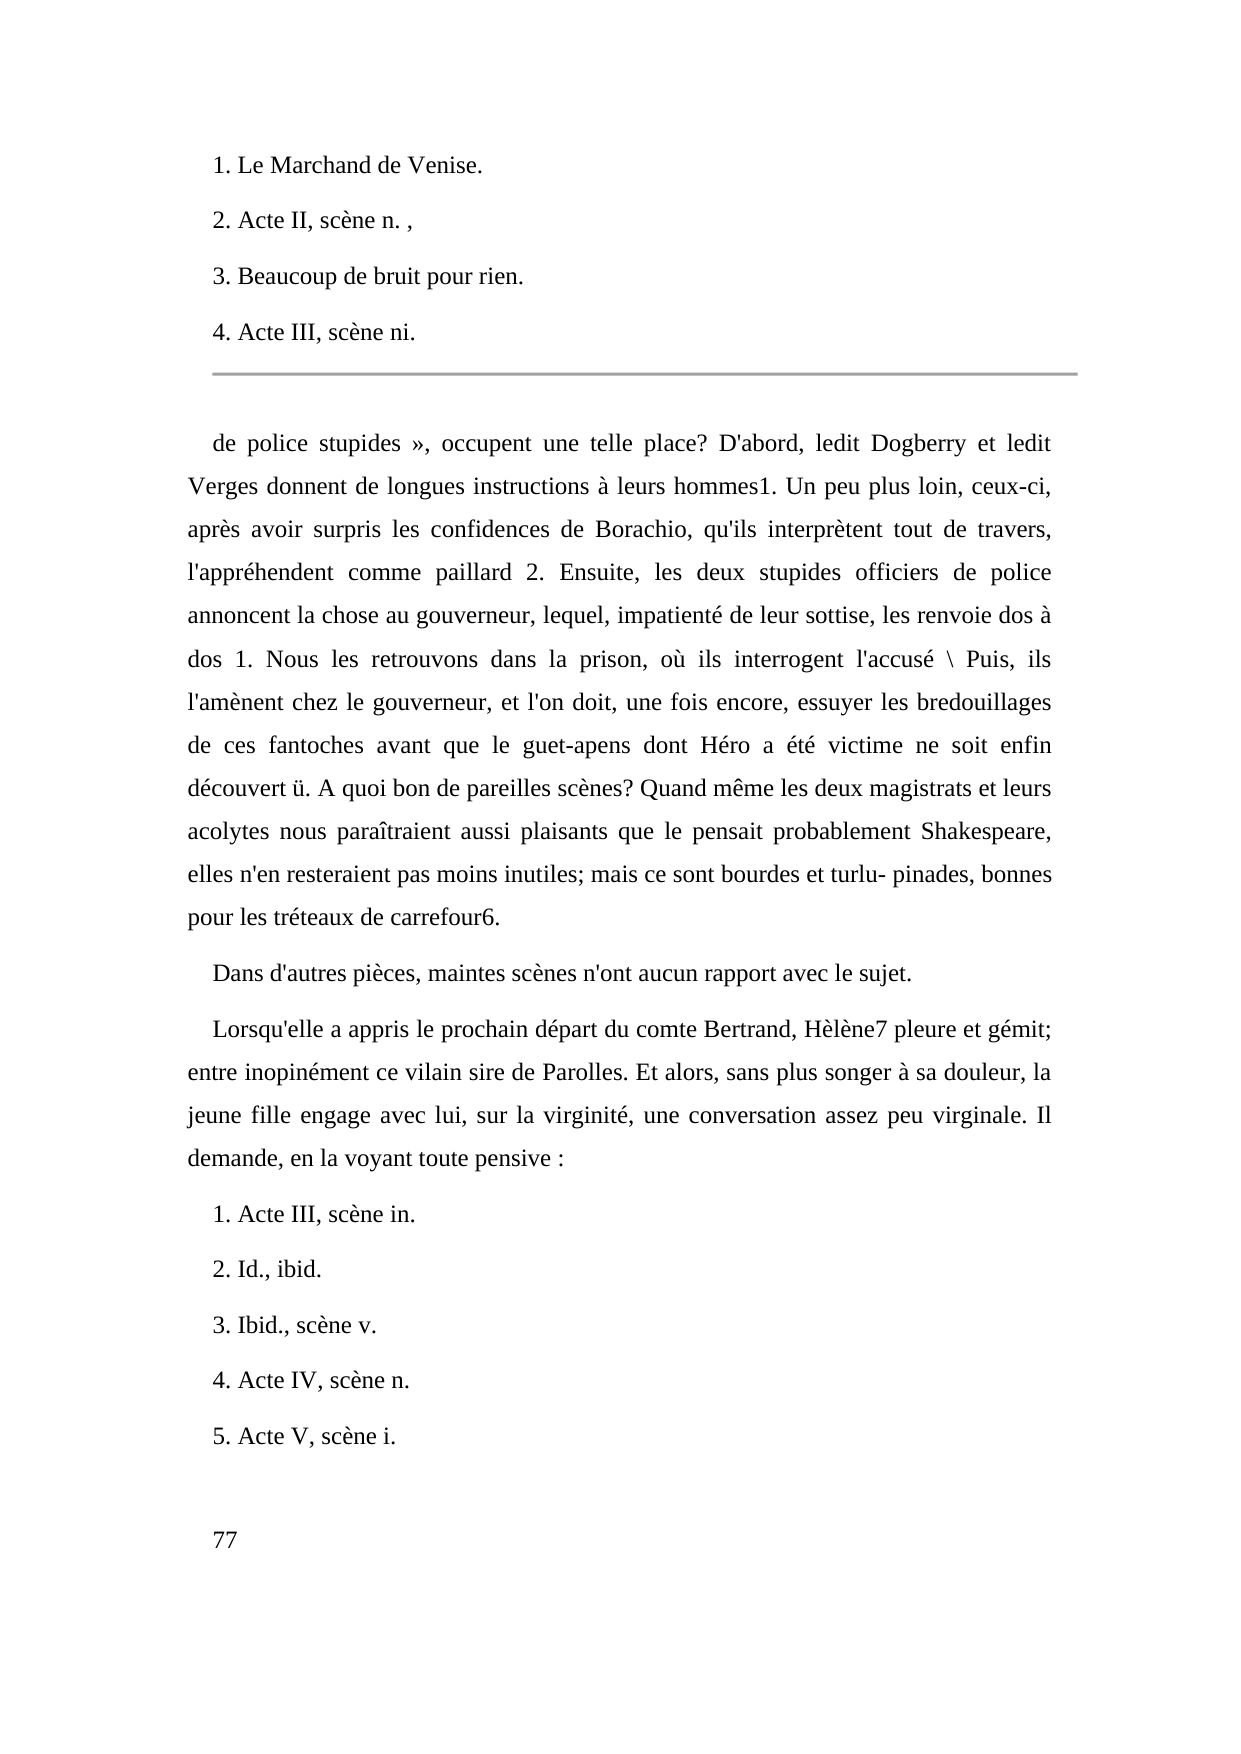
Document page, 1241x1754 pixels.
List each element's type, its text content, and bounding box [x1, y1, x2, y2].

text Dans d'autres pièces, maintes scènes n'ont aucun rapport avec le sujet. [187, 958, 1053, 987]
text 2. Id., ibid. [187, 1254, 1053, 1283]
text 5. Acte V, scène i. [187, 1421, 1053, 1450]
text 2. Acte II, scène n. , [187, 206, 1053, 234]
text 3. Ibid., scène v. [187, 1310, 1053, 1339]
text 3. Beaucoup de bruit pour rien. [187, 261, 1053, 290]
text 4. Acte III, scène ni. [187, 317, 1053, 346]
text de police stupides », occupent une telle place? D'abord, ledit Dogberry et ledit Verges donnent de longues instructions à leurs hommes1. Un peu plus loin, ceux-ci, après avoir surpris les confidences de Borachio, qu'ils interprètent tout de travers, l'appréhendent comme paillard 2. Ensuite, les deux stupides officiers de police annoncent la chose au gouverneur, lequel, impatienté de leur sottise, les renvoie dos à dos 1. Nous les retrouvons dans la prison, où ils interrogent l'accusé \ Puis, ils l'amènent chez le gouverneur, et l'on doit, une fois encore, essuyer les bredouillages de ces fantoches avant que le guet-apens dont Héro a été victime ne soit enfin découvert ü. A quoi bon de pareilles scènes? Quand même les deux magistrats et leurs acolytes nous paraîtraient aussi plaisants que le pensait probablement Shakespeare, elles n'en resteraient pas moins inutiles; mais ce sont bourdes et turlu- pinades, bonnes pour les tréteaux de carrefour6. [187, 428, 1053, 931]
text 1. Le Marchand de Venise. [187, 150, 1053, 179]
text 4. Acte IV, scène n. [187, 1366, 1053, 1394]
text 1. Acte III, scène in. [187, 1199, 1053, 1227]
text Lorsqu'elle a appris le prochain départ du comte Bertrand, Hèlène7 pleure et gémit; entre inopinément ce vilain sire de Parolles. Et alors, sans plus songer à sa douleur, la jeune fille engage avec lui, sur la virginité, une conversation assez peu virginale. Il demande, en la voyant toute pensive : [187, 1014, 1053, 1172]
